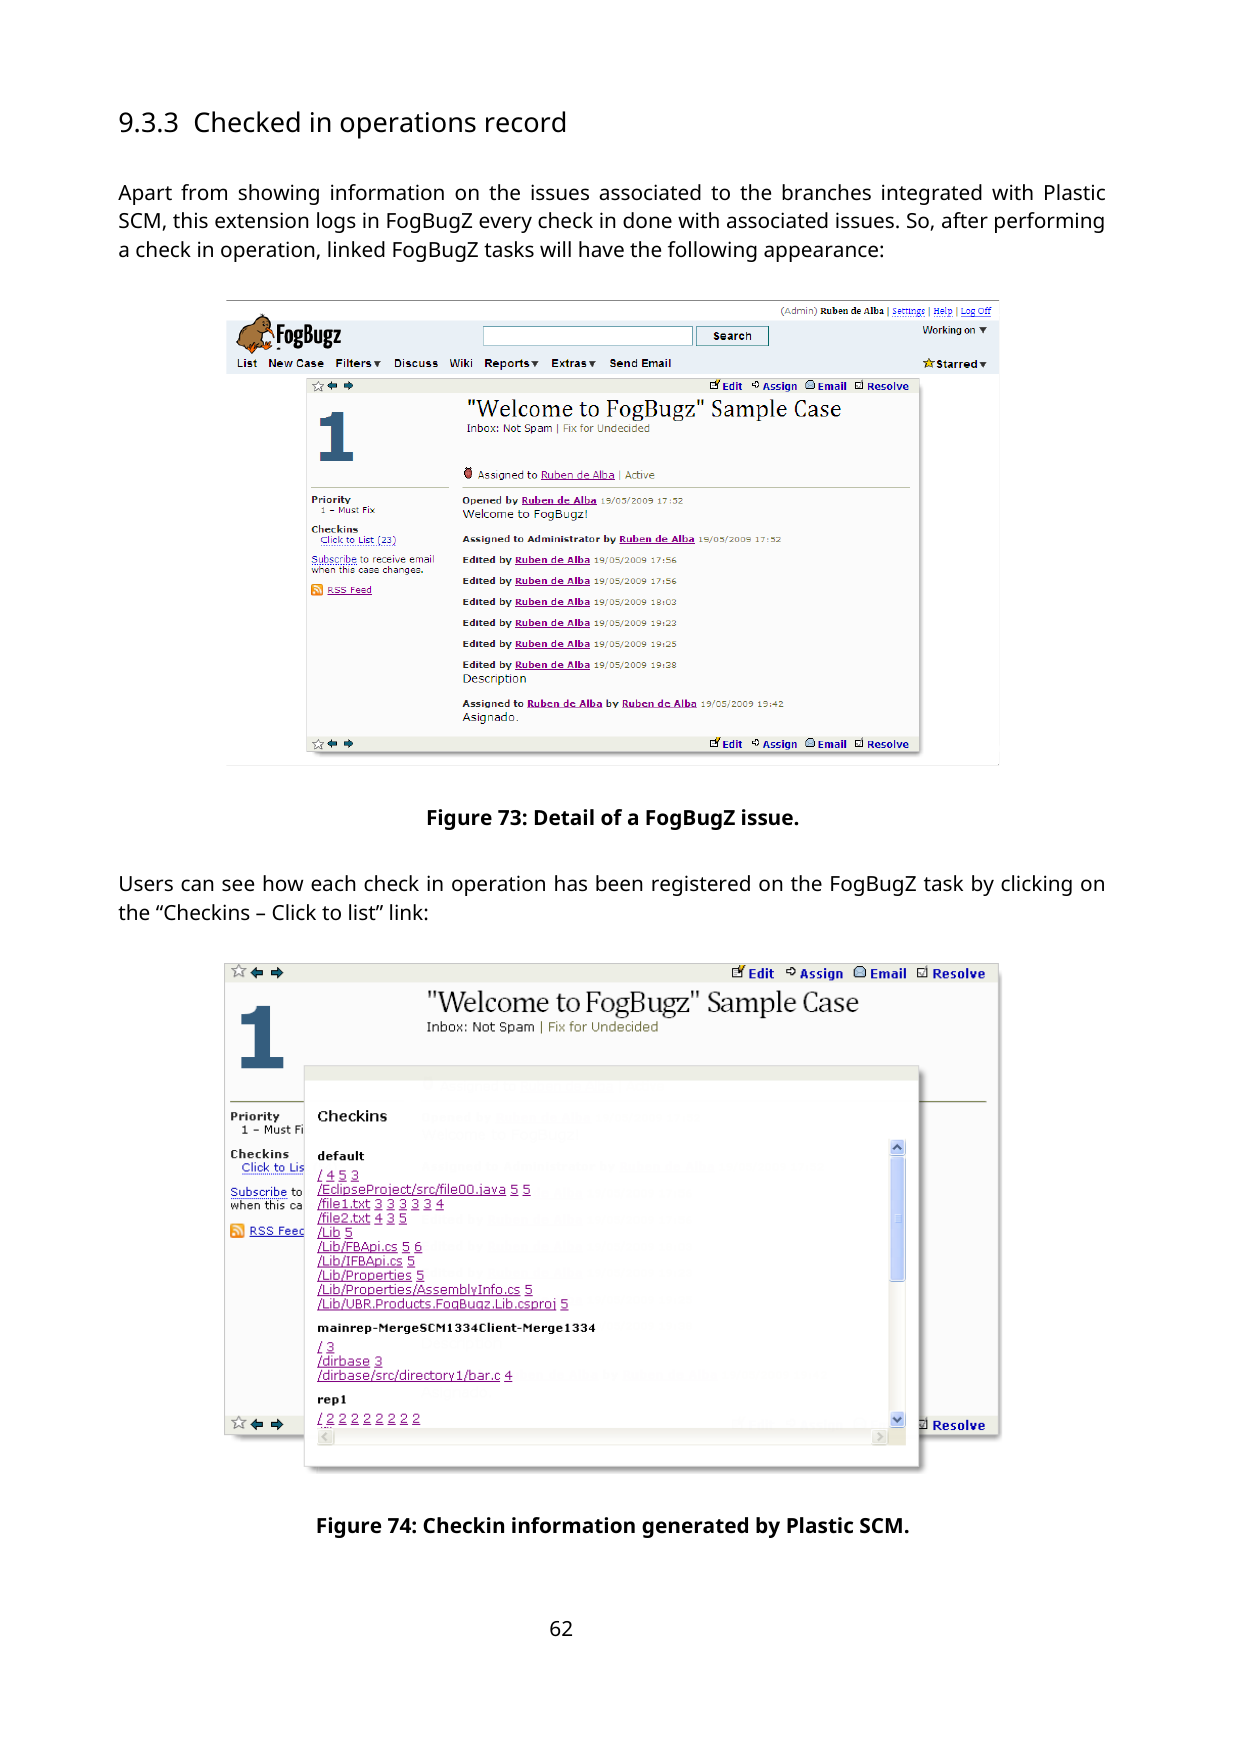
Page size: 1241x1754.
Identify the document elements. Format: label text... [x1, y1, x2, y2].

text Figure 73: Detail of a FogBugZ issue. [118, 803, 1107, 832]
picture [223, 963, 1003, 1474]
subtitle Checked in operations record [118, 103, 1107, 140]
text Figure 74: Checkin information generated by Plastic SCM. [118, 1511, 1107, 1539]
text Apart from showing information on the issues associated to the branches integrated with Plastic SCM, this extension logs in FogBugZ every check in done with associated issues. So, after performing a check in operation, linked FogBugZ tasks will have the following appearance: [118, 178, 1107, 263]
picture [226, 300, 1000, 766]
text Users can see how each check in operation has been registered on the FogBugZ task by clicking on the “Checkins – Click to list” link: [118, 869, 1107, 926]
